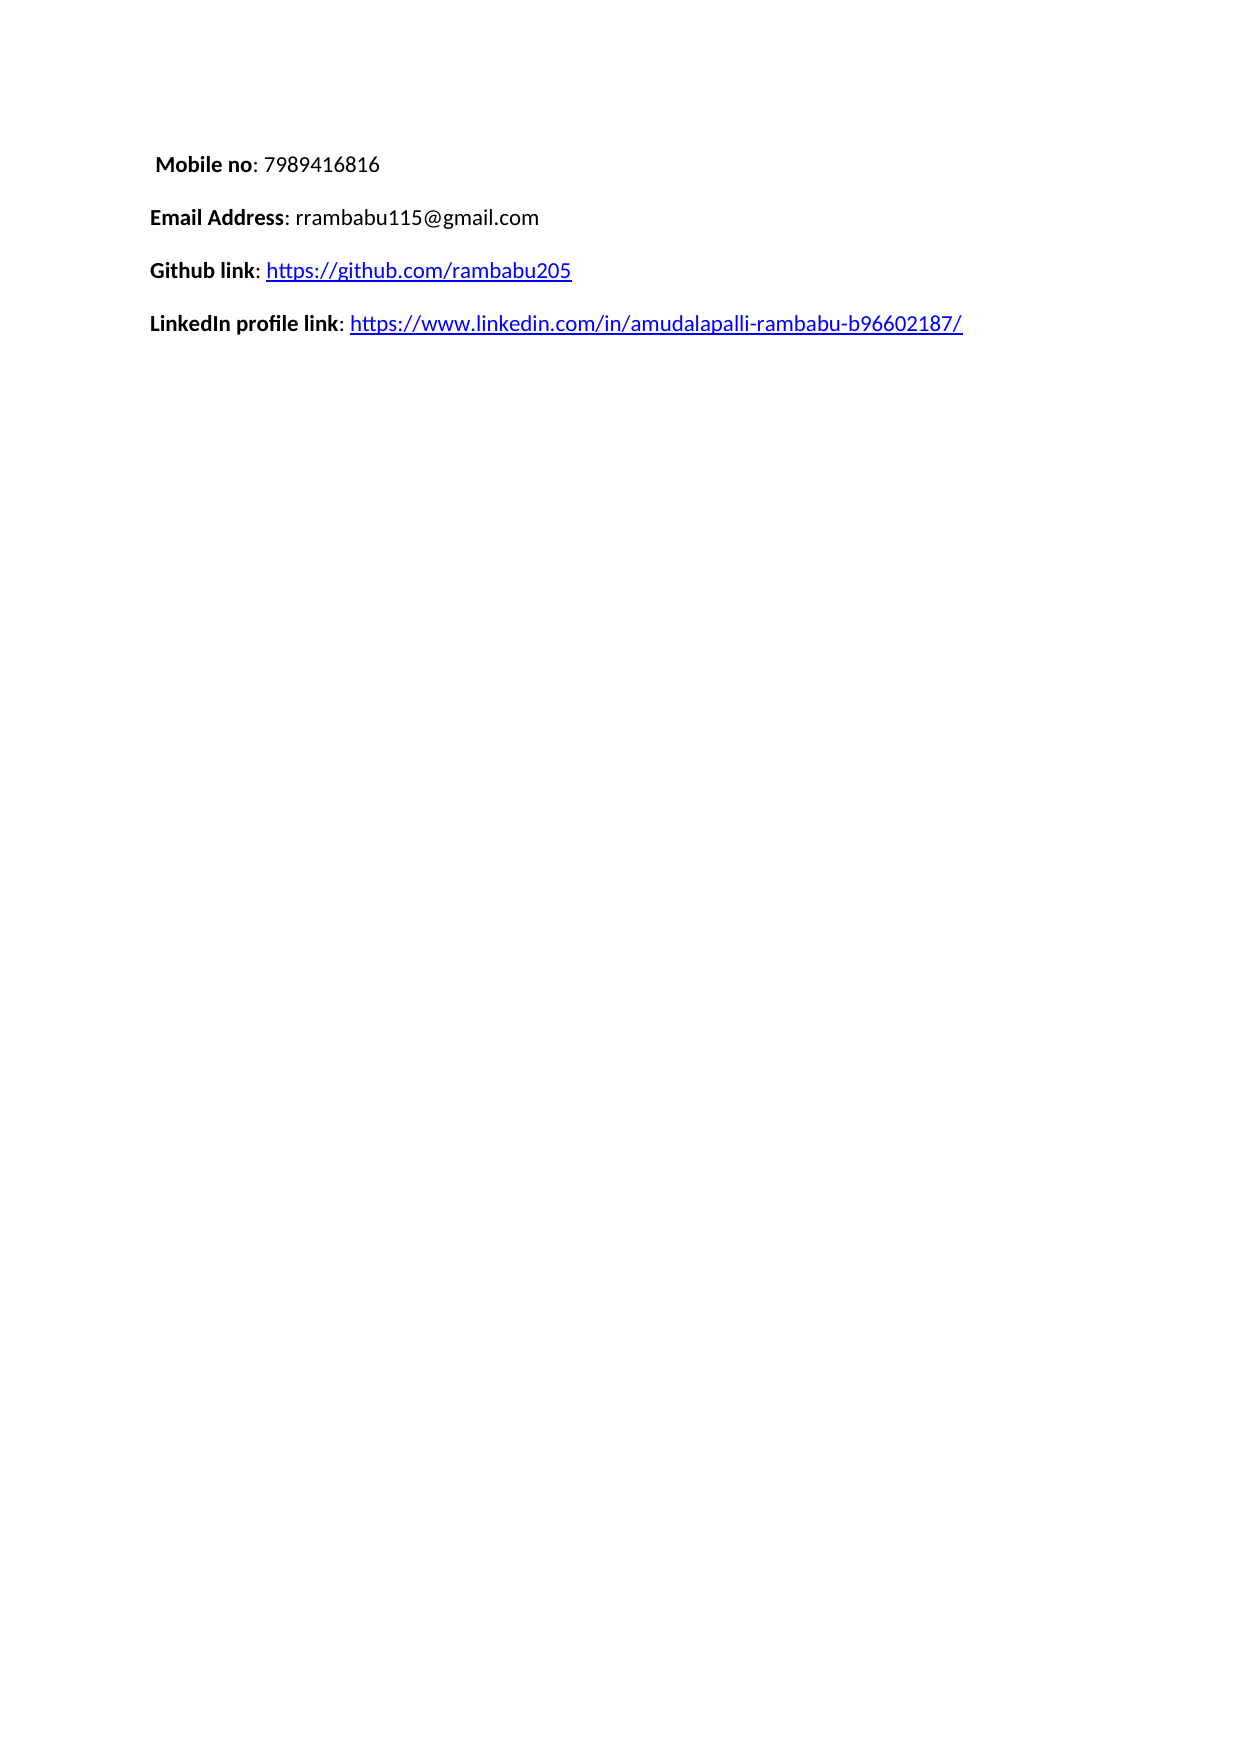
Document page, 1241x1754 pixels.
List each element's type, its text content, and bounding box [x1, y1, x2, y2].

text Email Address: rrambabu115@gmail.com [150, 203, 1090, 231]
text Github link: https://github.com/rambabu205 [150, 256, 1090, 284]
text LinkedIn profile link: https://www.linkedin.com/in/amudalapalli-rambabu-b96602187/ [150, 309, 1090, 337]
text Mobile no: 7989416816 [150, 150, 1090, 178]
